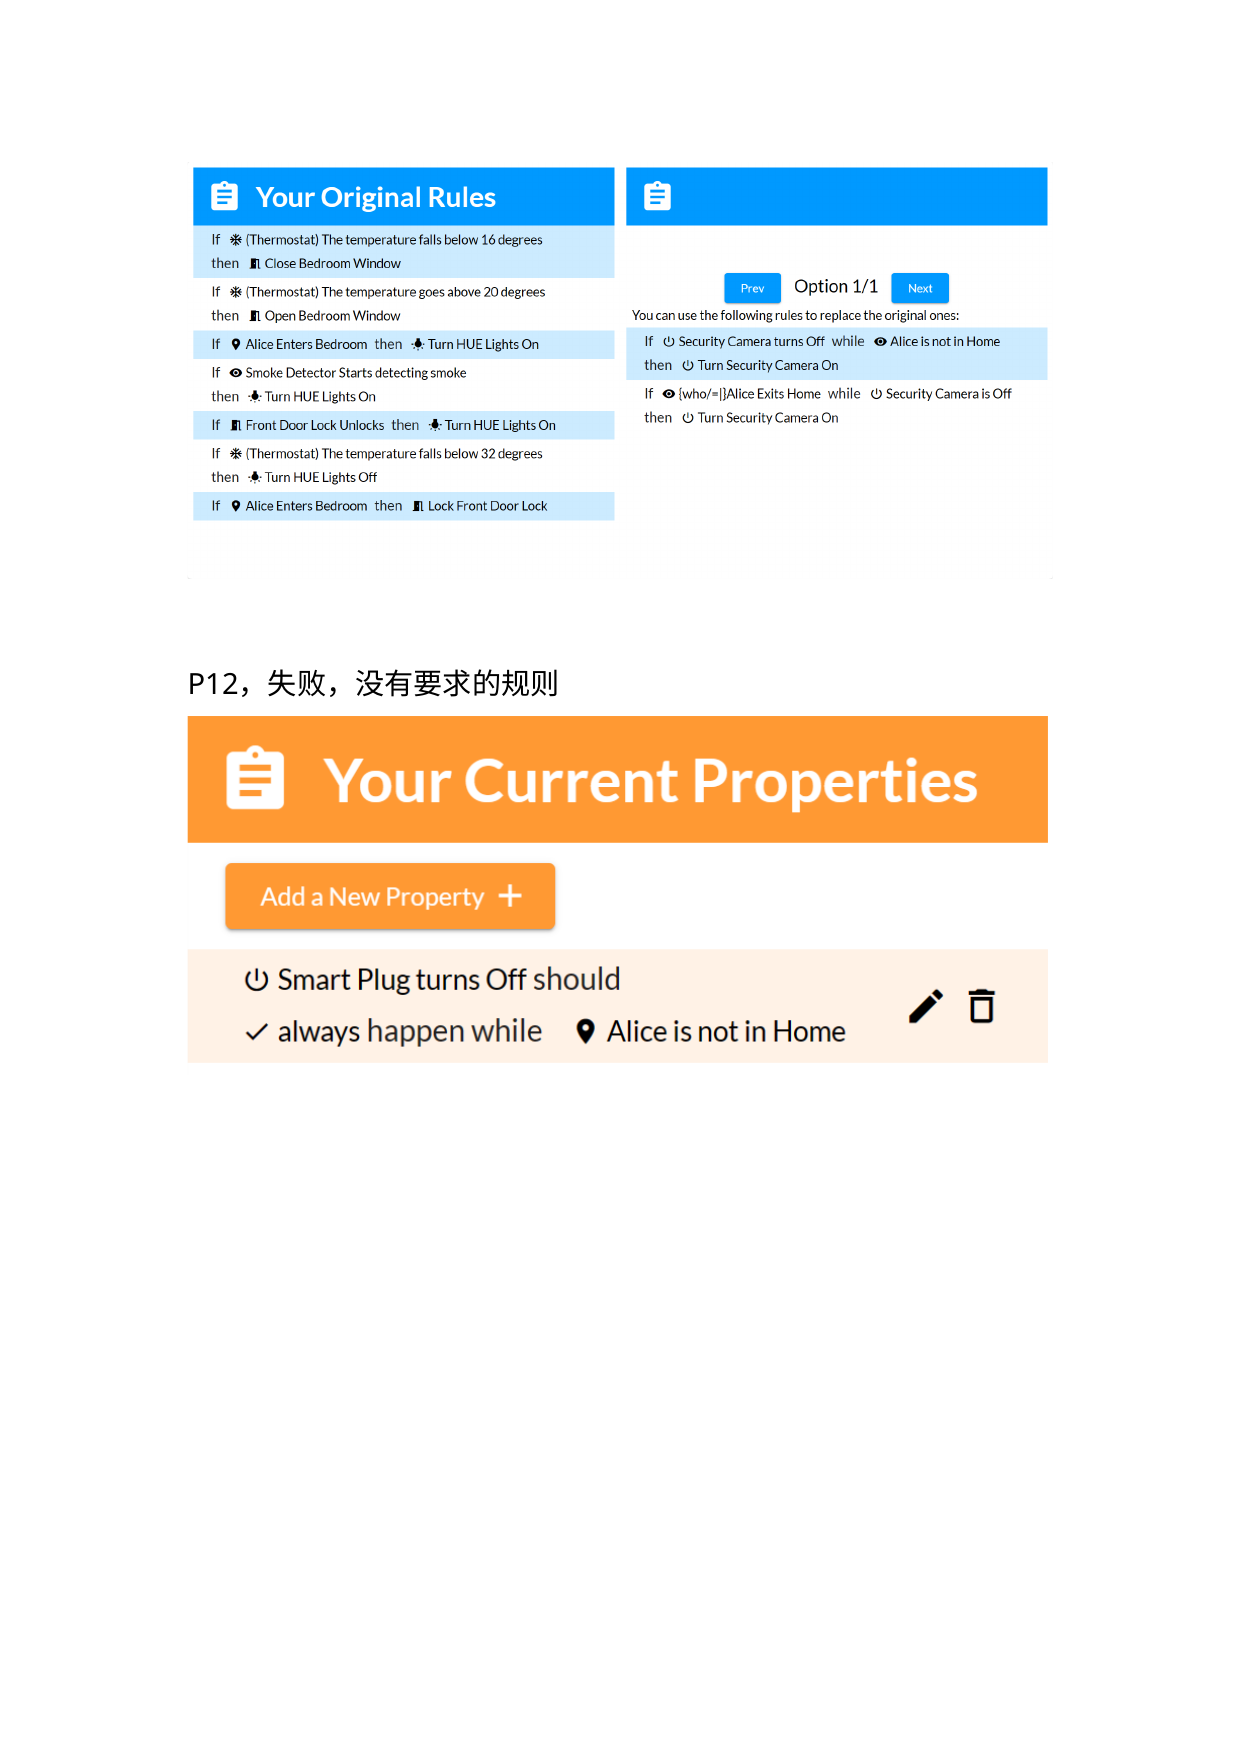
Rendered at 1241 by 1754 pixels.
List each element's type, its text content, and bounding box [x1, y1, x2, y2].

picture [187, 714, 1053, 1075]
picture [187, 162, 1053, 579]
text P12，失败，没有要求的规则 [187, 649, 1053, 714]
